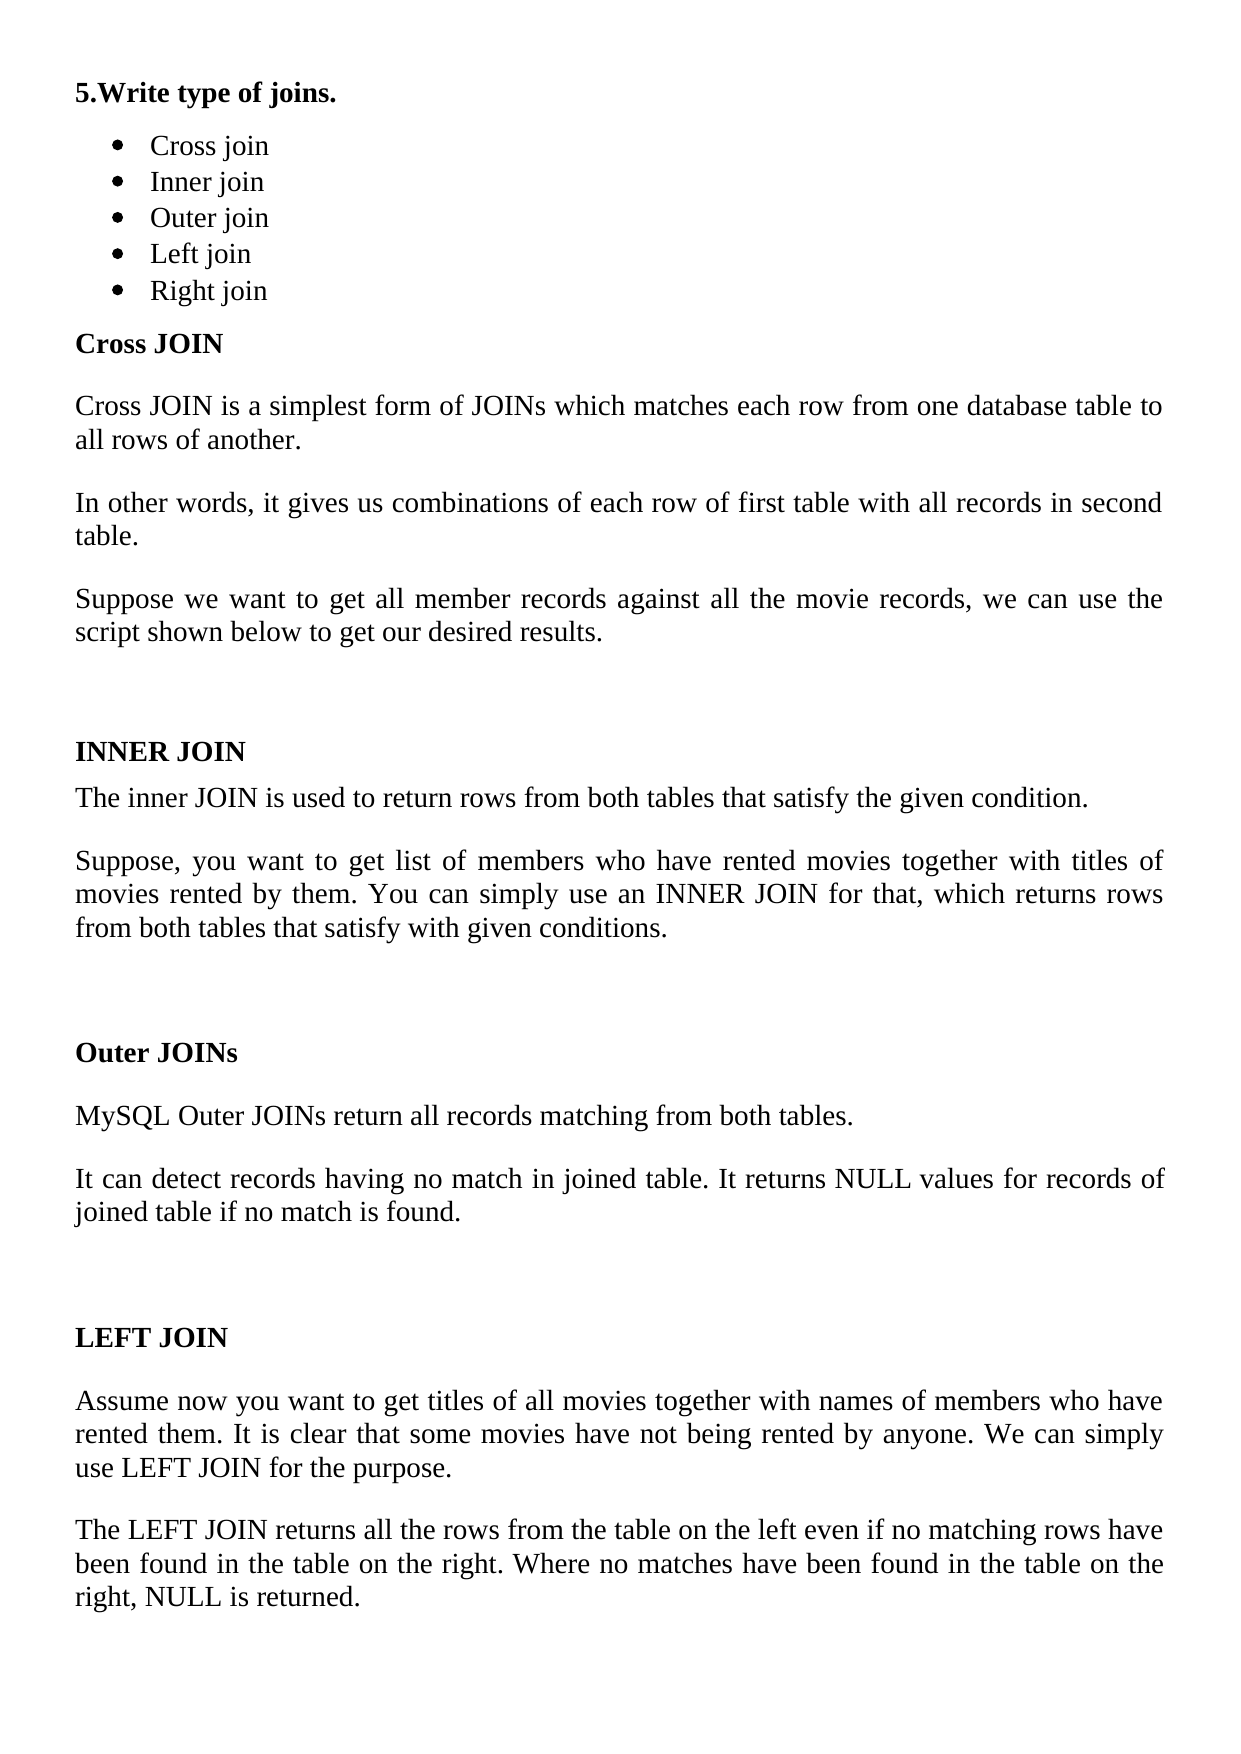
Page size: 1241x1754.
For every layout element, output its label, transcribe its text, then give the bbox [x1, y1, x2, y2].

text The inner JOIN is used to return rows from both tables that satisfy the given condition. [75, 780, 1165, 814]
text MySQL Outer JOINs return all records matching from both tables. [75, 1098, 1165, 1132]
text 5.Write type of joins. [75, 75, 1165, 108]
list Left join [112, 237, 1165, 270]
subtitle INNER JOIN [75, 729, 1165, 768]
list Outer join [112, 200, 1165, 234]
text Suppose we want to get all member records against all the movie records, we can use the script shown below to get our desired results. [75, 581, 1165, 648]
text Outer JOINs [75, 1036, 1165, 1069]
list Inner join [112, 164, 1165, 198]
list Cross join [112, 128, 1165, 161]
text Cross JOIN is a simplest form of JOINs which matches each row from one database table to all rows of another. [75, 388, 1165, 456]
text LEFT JOIN [75, 1320, 1165, 1353]
list Right join [112, 273, 1165, 306]
text Suppose, you want to get list of members who have rented movies together with titles of movies rented by them. You can simply use an INNER JOIN for that, which returns rows from both tables that satisfy with given conditions. [75, 843, 1165, 944]
text The LEFT JOIN returns all the rows from the table on the left even if no matching rows have been found in the table on the right. Where no matches have been found in the table on the right, NULL is returned. [75, 1579, 1165, 1613]
text Cross JOIN [75, 326, 1165, 359]
text In other words, it gives us combinations of each row of first table with all records in second table. [75, 485, 1165, 552]
text Assume now you want to get titles of all movies together with names of members who have rented them. It is clear that some movies have not being rented by anyone. We can simply use LEFT JOIN for the purpose. [75, 1383, 1165, 1483]
text It can detect records having no match in joined table. It returns NULL values for records of joined table if no match is found. [75, 1161, 1165, 1228]
